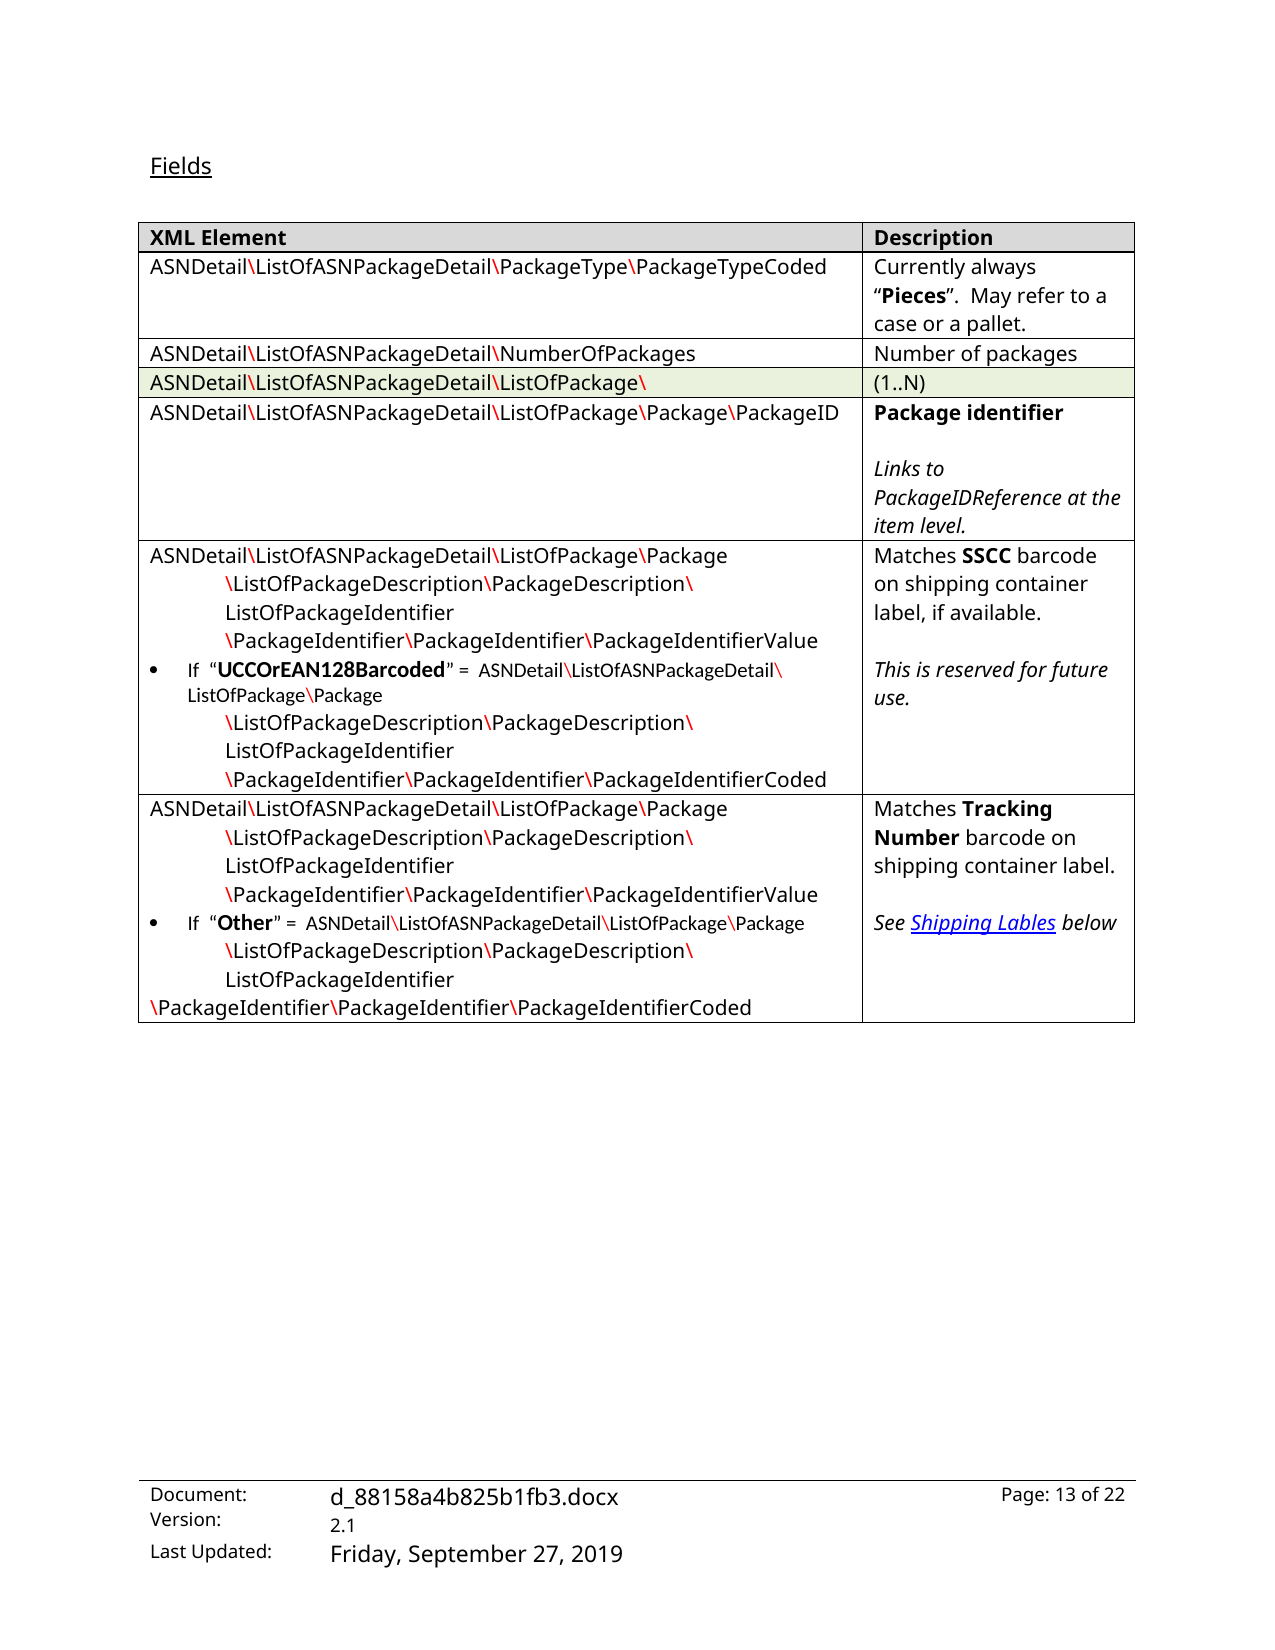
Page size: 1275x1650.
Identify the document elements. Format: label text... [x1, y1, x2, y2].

table_cell (1..N) [863, 368, 1134, 397]
table_header Description [863, 223, 1134, 251]
table_cell ASNDetail\ListOfASNPackageDetail\NumberOfPackages [139, 339, 862, 367]
table_cell ASNDetail\ListOfASNPackageDetail\PackageType\PackageTypeCoded [139, 253, 862, 338]
table_cell ASNDetail\ListOfASNPackageDetail\ListOfPackage\Package \ListOfPackageDescription\PackageDescription\ListOfPackageIdentifier \PackageIdentifier\PackageIdentifier\PackageIdentifierValue If “Other” = ASNDetail\ListOfASNPackageDetail\ListOfPackage\Package \ListOfPackageDescription\PackageDescription\ListOfPackageIdentifier \PackageIdentifier\PackageIdentifier\PackageIdentifierCoded [139, 795, 862, 1022]
table_header XML Element [139, 223, 862, 251]
table_cell Currently always “Pieces”. May refer to a case or a pallet. [863, 253, 1134, 338]
text Fields [150, 150, 1125, 181]
table_cell ASNDetail\ListOfASNPackageDetail\ListOfPackage\Package \ListOfPackageDescription\PackageDescription\ListOfPackageIdentifier \PackageIdentifier\PackageIdentifier\PackageIdentifierValue If “UCCOrEAN128Barcoded” = ASNDetail\ListOfASNPackageDetail\ListOfPackage\Package \ListOfPackageDescription\PackageDescription\ListOfPackageIdentifier \PackageIdentifier\PackageIdentifier\PackageIdentifierCoded [139, 541, 862, 793]
table_cell ASNDetail\ListOfASNPackageDetail\ListOfPackage\Package\PackageID [139, 398, 862, 540]
table_cell ASNDetail\ListOfASNPackageDetail\ListOfPackage\ [139, 368, 862, 397]
table_cell Matches SSCC barcode on shipping container label, if available. This is reserved for future use. [863, 541, 1134, 793]
table_cell Matches Tracking Number barcode on shipping container label. See Shipping Lables below [863, 795, 1134, 1022]
table_cell Package identifier Links to PackageIDReference at the item level. [863, 398, 1134, 540]
table_cell Number of packages [863, 339, 1134, 367]
